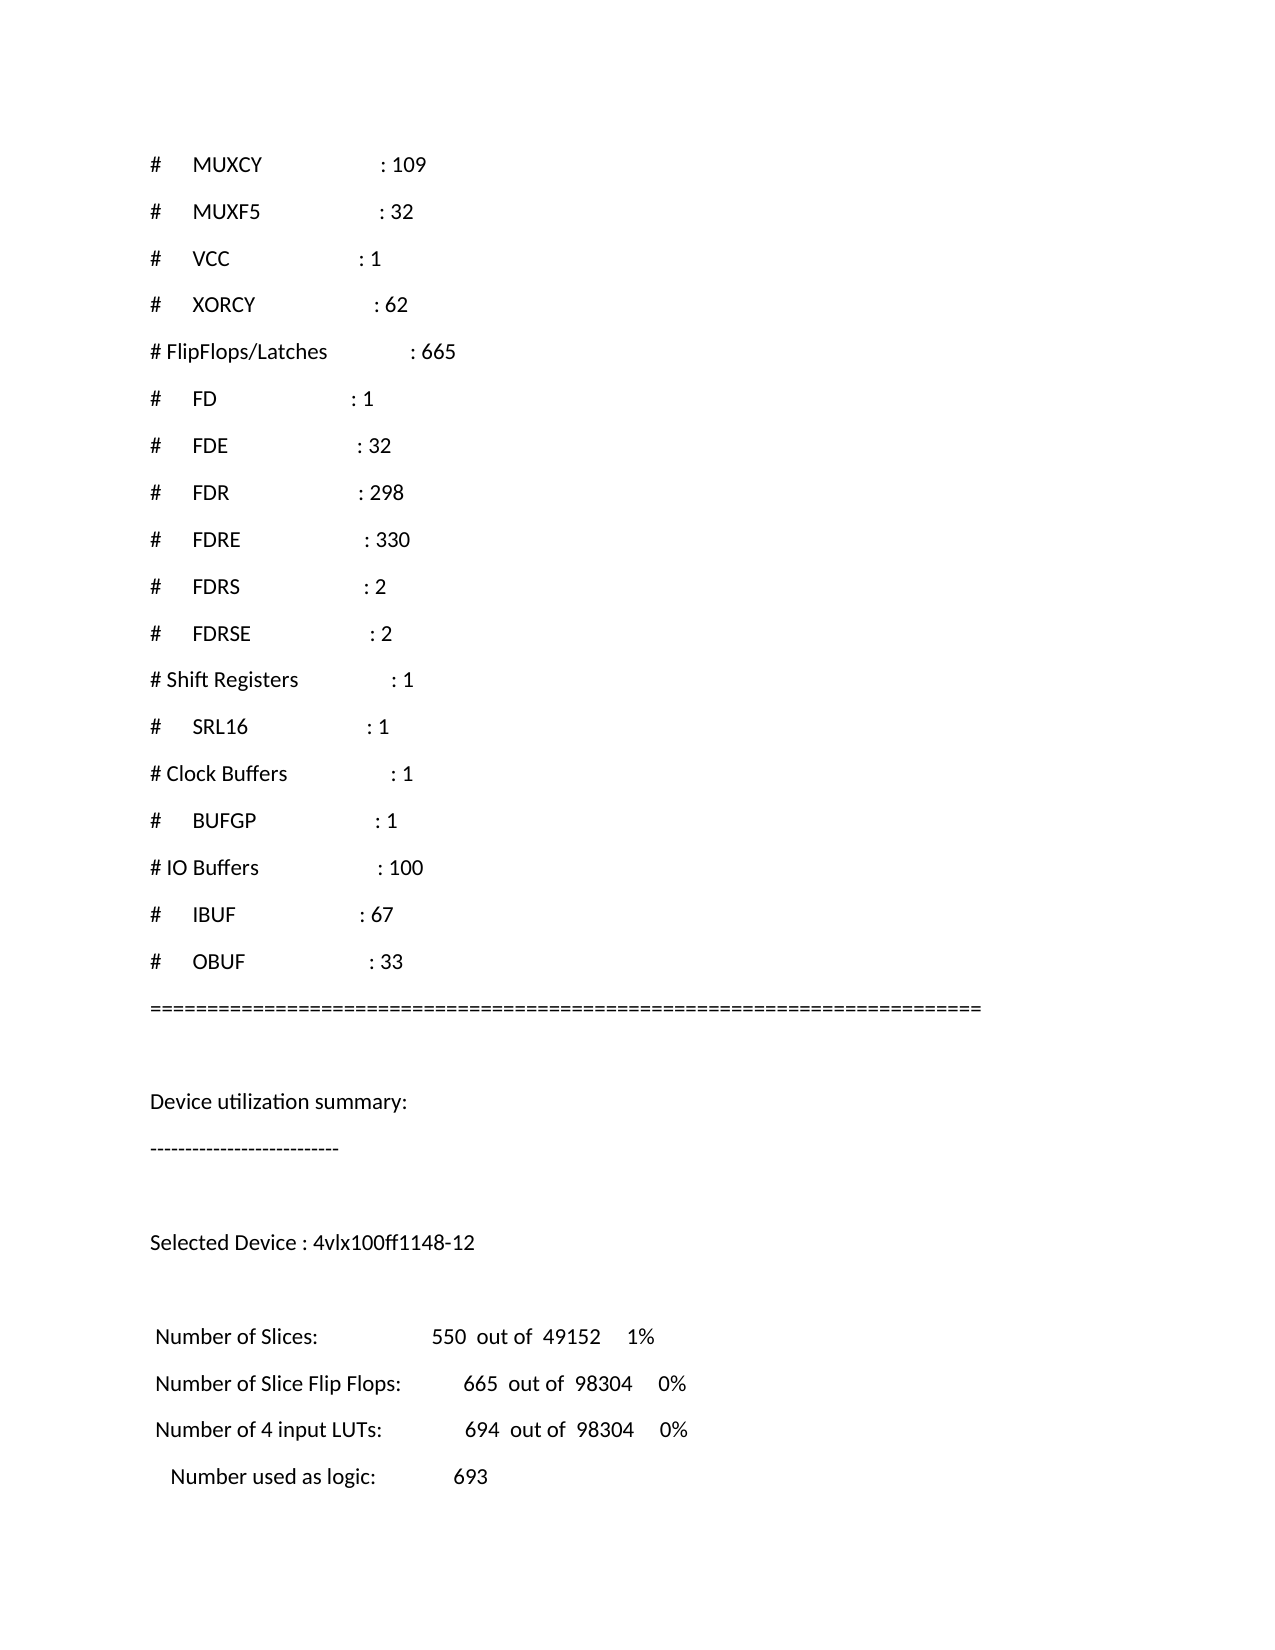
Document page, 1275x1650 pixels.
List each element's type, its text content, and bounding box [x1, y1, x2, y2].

text # IO Buffers : 100 [150, 853, 1125, 881]
text # FDRE : 330 [150, 525, 1125, 553]
text Number of Slices: 550 out of 49152 1% [150, 1322, 1125, 1350]
text Device utilization summary: [150, 1087, 1125, 1116]
text # Shift Registers : 1 [150, 666, 1125, 694]
text # FDR : 298 [150, 478, 1125, 506]
text # VCC : 1 [150, 244, 1125, 272]
text --------------------------- [150, 1134, 1125, 1162]
text # MUXCY : 109 [150, 150, 1125, 178]
text ========================================================================= [150, 994, 1125, 1022]
text # XORCY : 62 [150, 291, 1125, 319]
text Selected Device : 4vlx100ff1148-12 [150, 1228, 1125, 1256]
text Number of 4 input LUTs: 694 out of 98304 0% [150, 1416, 1125, 1444]
text # SRL16 : 1 [150, 712, 1125, 741]
text # MUXF5 : 32 [150, 197, 1125, 225]
text # IBUF : 67 [150, 900, 1125, 928]
text # FlipFlops/Latches : 665 [150, 337, 1125, 366]
text Number used as logic: 693 [150, 1462, 1125, 1491]
text # FDRS : 2 [150, 572, 1125, 600]
text # OBUF : 33 [150, 947, 1125, 975]
text # FDE : 32 [150, 431, 1125, 459]
text # Clock Buffers : 1 [150, 759, 1125, 787]
text # FD : 1 [150, 384, 1125, 412]
text # BUFGP : 1 [150, 806, 1125, 834]
text Number of Slice Flip Flops: 665 out of 98304 0% [150, 1369, 1125, 1397]
text # FDRSE : 2 [150, 619, 1125, 647]
